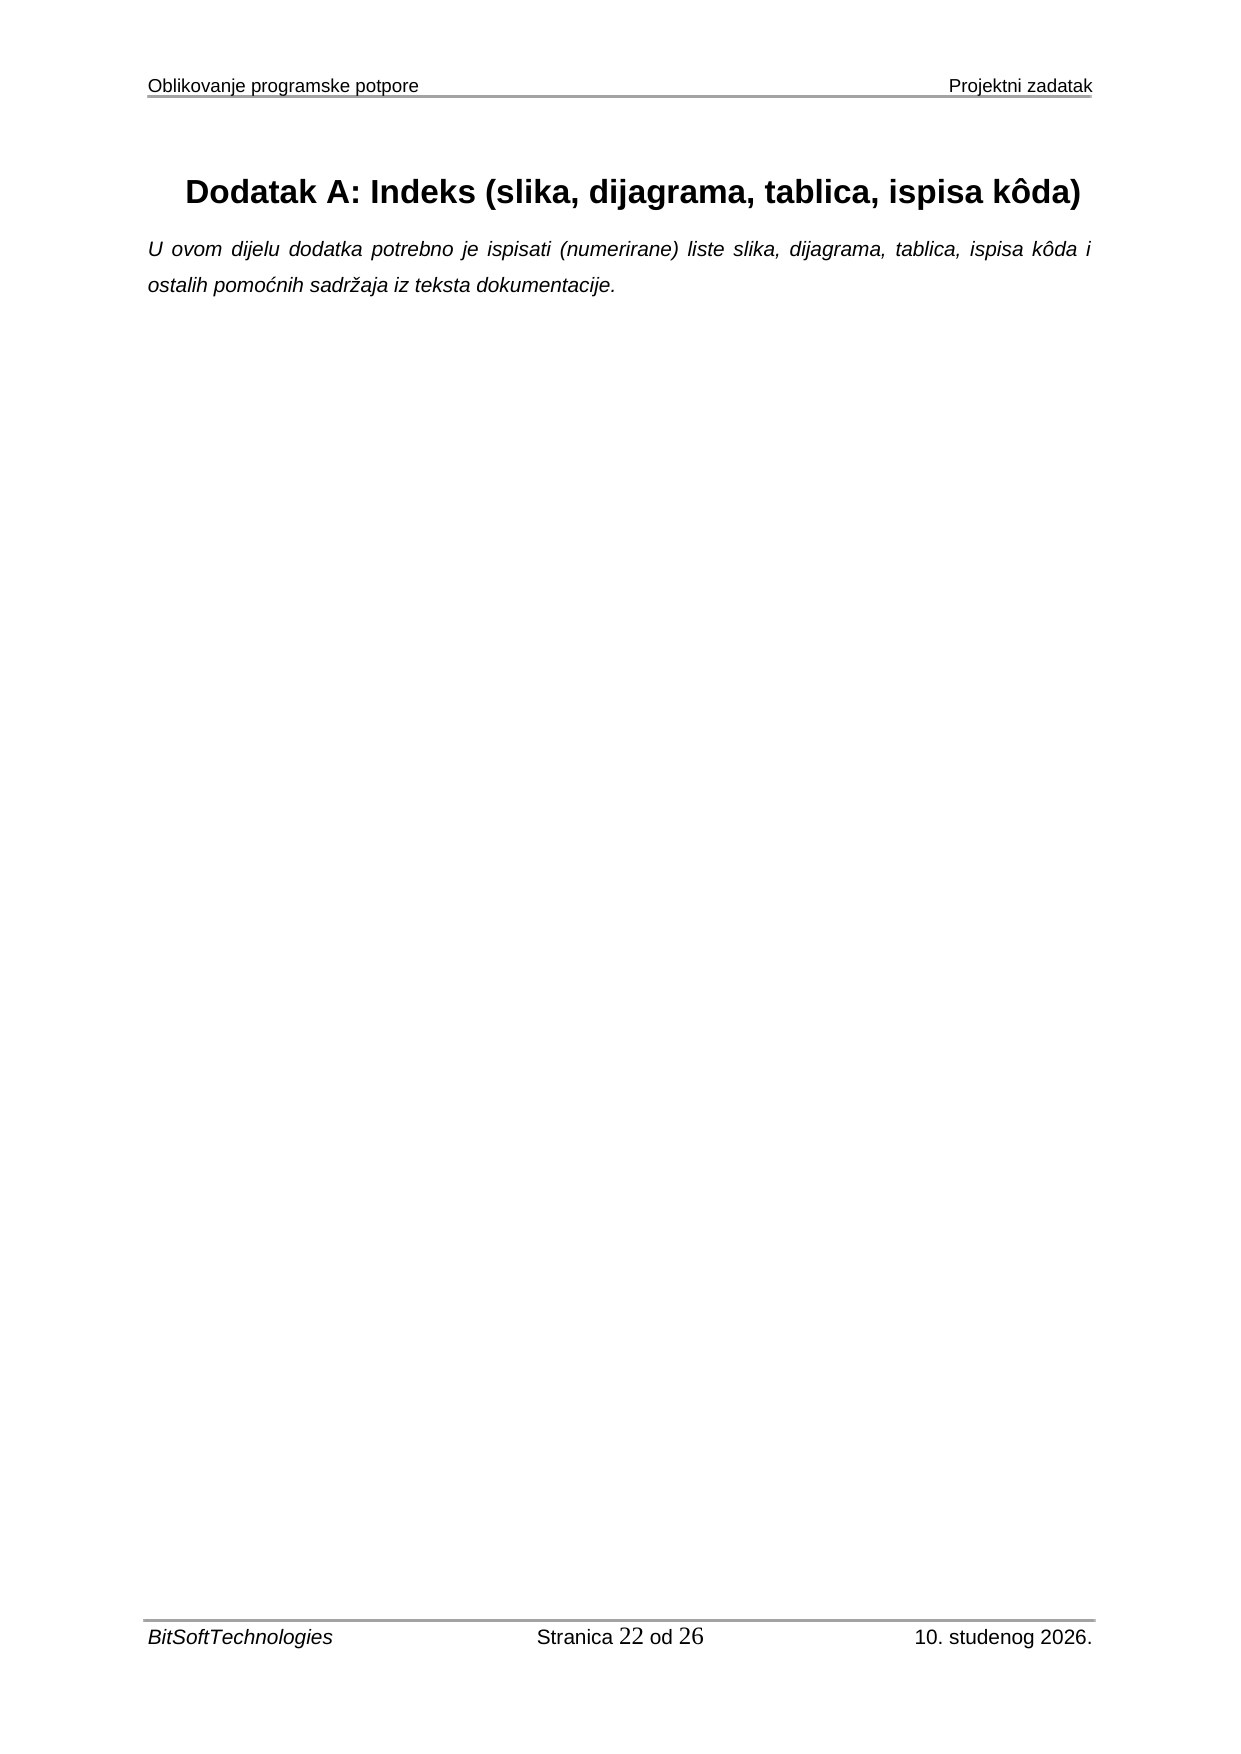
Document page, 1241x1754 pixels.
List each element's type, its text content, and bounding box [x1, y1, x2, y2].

text U ovom dijelu dodatka potrebno je ispisati (numerirane) liste slika, dijagrama, tablica, ispisa kôda i ostalih pomoćnih sadržaja iz teksta dokumentacije. [148, 236, 1093, 296]
subtitle Dodatak A: Indeks (slika, dijagrama, tablica, ispisa kôda) [185, 173, 1093, 211]
